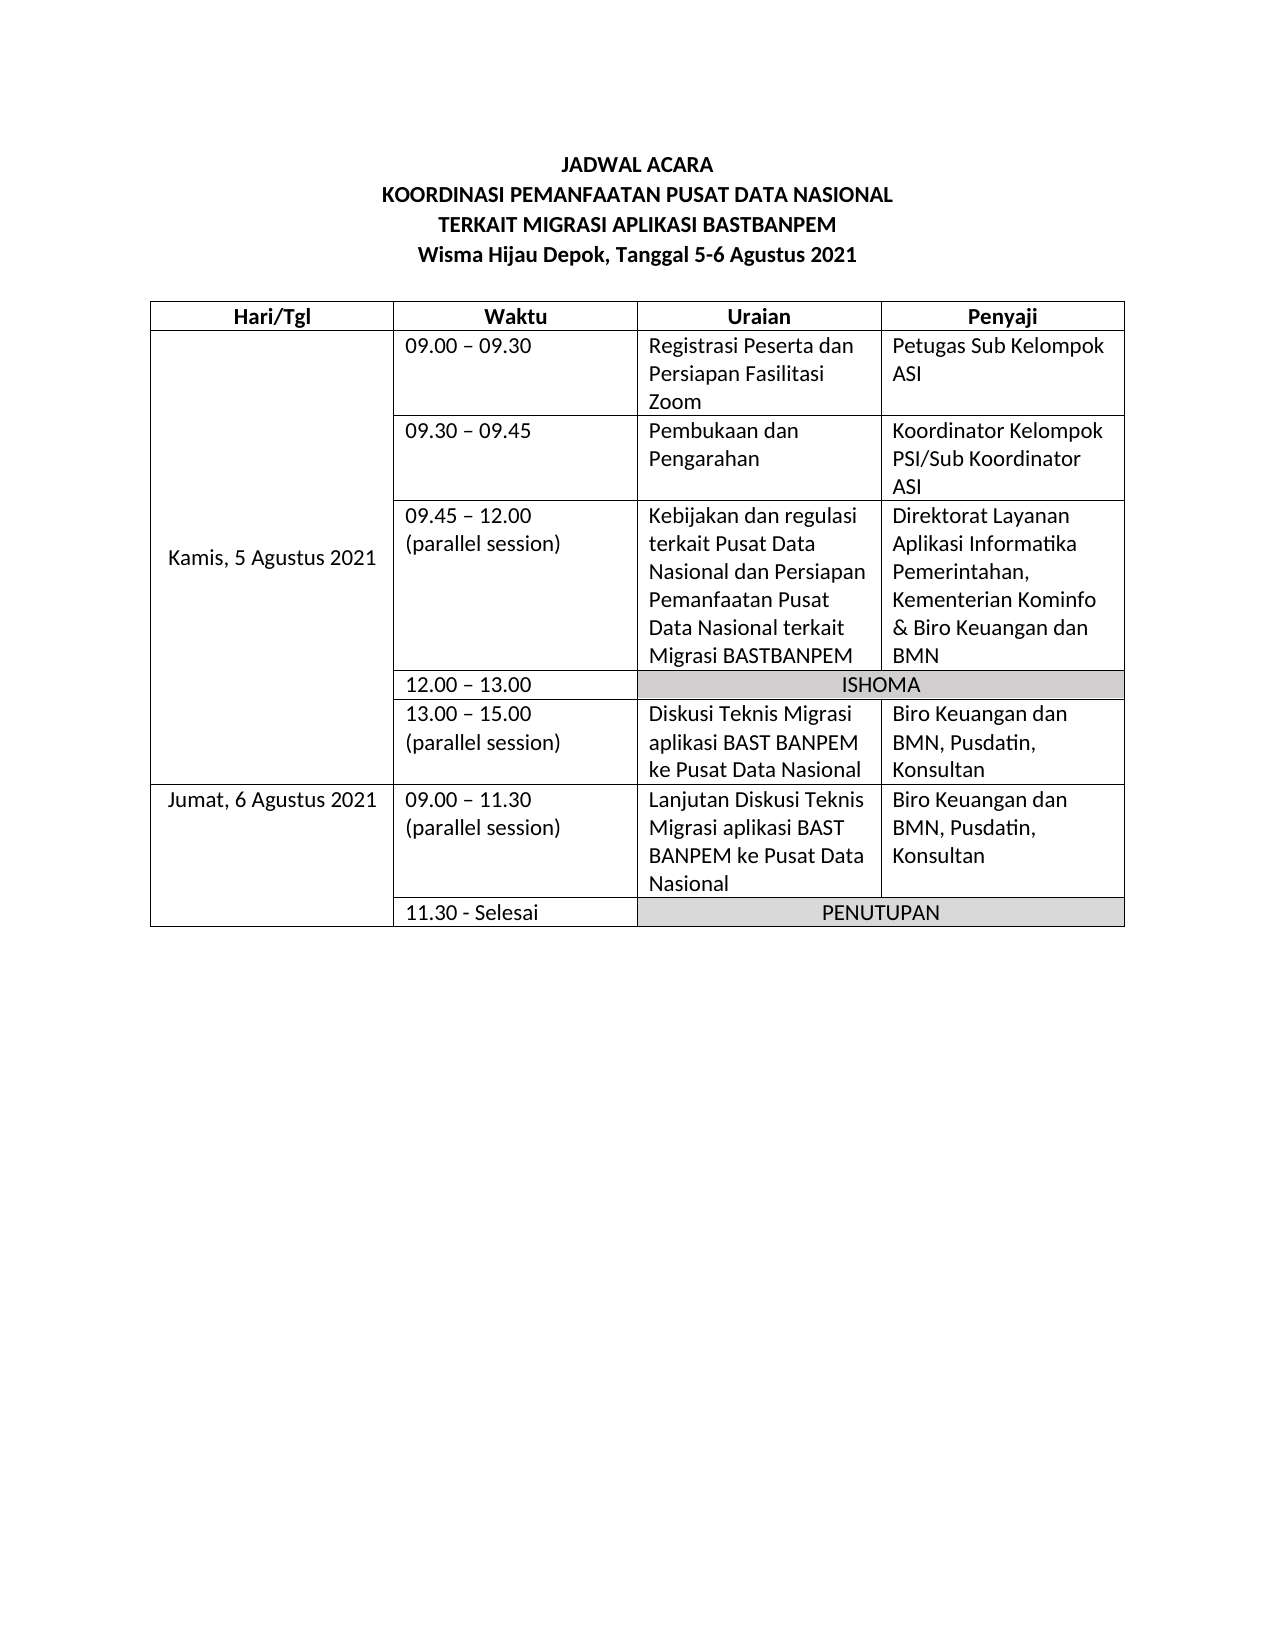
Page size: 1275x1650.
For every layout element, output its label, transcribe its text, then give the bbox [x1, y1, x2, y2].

table_cell Diskusi Teknis Migrasi aplikasi BAST BANPEM ke Pusat Data Nasional [638, 700, 881, 784]
table_cell Jumat, 6 Agustus 2021 [151, 785, 393, 926]
table_cell PENUTUPAN [638, 898, 1124, 926]
table_cell ISHOMA [638, 671, 1124, 698]
text Wisma Hijau Depok, Tanggal 5-6 Agustus 2021 [150, 241, 1125, 269]
table_cell 09.00 – 09.30 [394, 331, 637, 415]
table_cell 09.30 – 09.45 [394, 416, 637, 500]
text KOORDINASI PEMANFAATAN PUSAT DATA NASIONAL [150, 180, 1125, 208]
table_cell Registrasi Peserta dan Persiapan Fasilitasi Zoom [638, 331, 881, 415]
table_cell Biro Keuangan dan BMN, Pusdatin, Konsultan [882, 785, 1124, 897]
table_cell Koordinator Kelompok PSI/Sub Koordinator ASI [882, 416, 1124, 500]
table_cell 11.30 - Selesai [394, 898, 637, 926]
table_cell 09.00 – 11.30 (parallel session) [394, 785, 637, 897]
table_cell Kamis, 5 Agustus 2021 [151, 331, 393, 784]
table_cell Biro Keuangan dan BMN, Pusdatin, Konsultan [882, 700, 1124, 784]
table_header Hari/Tgl [151, 302, 393, 330]
table_cell Direktorat Layanan Aplikasi Informatika Pemerintahan, Kementerian Kominfo & Biro Keuangan dan BMN [882, 501, 1124, 669]
table_header Penyaji [882, 302, 1124, 330]
text JADWAL ACARA [150, 150, 1125, 178]
table_cell Pembukaan dan Pengarahan [638, 416, 881, 500]
text TERKAIT MIGRASI APLIKASI BASTBANPEM [150, 210, 1125, 238]
table_cell Kebijakan dan regulasi terkait Pusat Data Nasional dan Persiapan Pemanfaatan Pusat Data Nasional terkait Migrasi BASTBANPEM [638, 501, 881, 669]
table_cell 12.00 – 13.00 [394, 671, 637, 698]
table_header Waktu [394, 302, 637, 330]
table_header Uraian [638, 302, 881, 330]
table_cell 13.00 – 15.00 (parallel session) [394, 700, 637, 784]
table_cell Petugas Sub Kelompok ASI [882, 331, 1124, 415]
table_cell 09.45 – 12.00 (parallel session) [394, 501, 637, 669]
table_cell Lanjutan Diskusi Teknis Migrasi aplikasi BAST BANPEM ke Pusat Data Nasional [638, 785, 881, 897]
